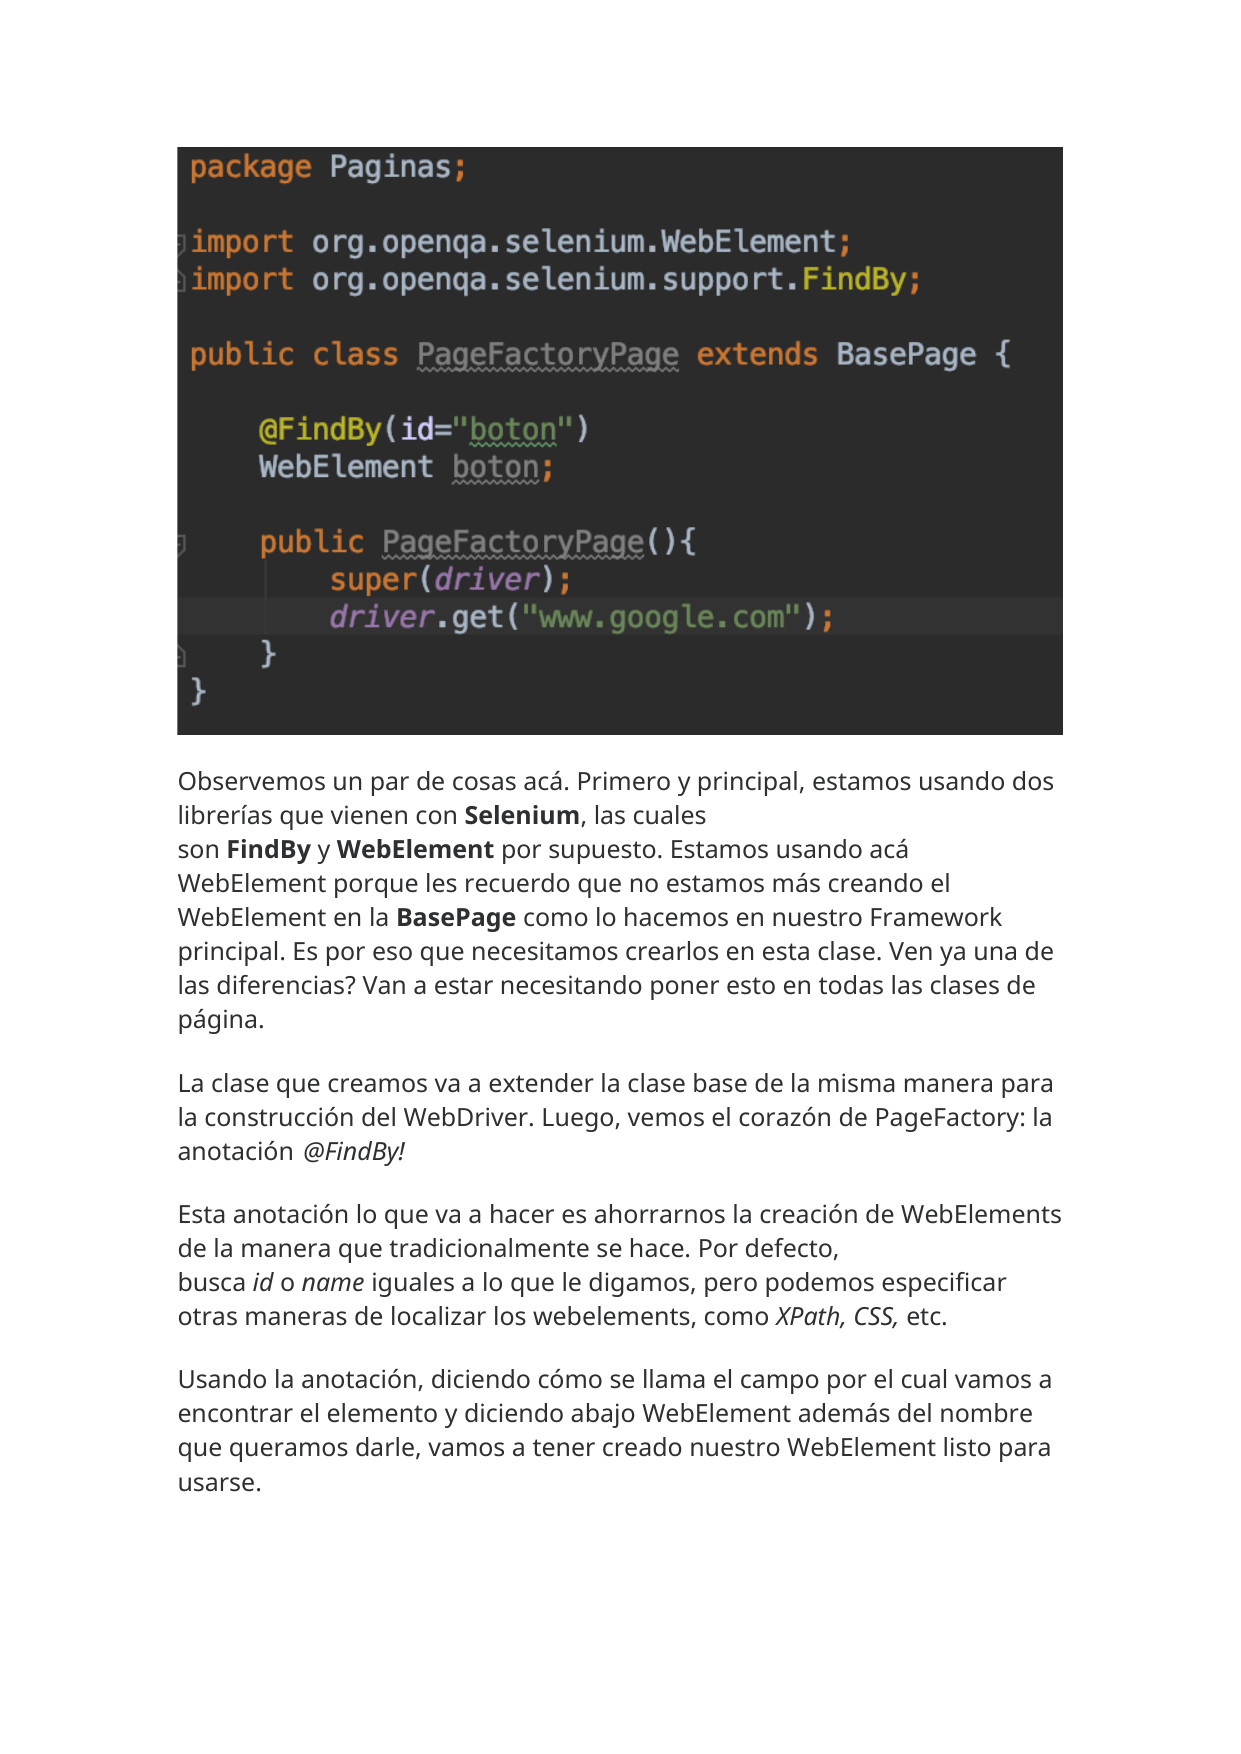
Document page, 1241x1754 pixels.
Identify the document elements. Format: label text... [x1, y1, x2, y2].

text Esta anotación lo que va a hacer es ahorrarnos la creación de WebElements de la manera que tradicionalmente se hace. Por defecto, busca id o name iguales a lo que le digamos, pero podemos especificar otras maneras de localizar los webelements, como XPath, CSS, etc. [177, 1197, 1063, 1333]
picture [177, 147, 1063, 735]
text La clase que creamos va a extender la clase base de la misma manera para la construcción del WebDriver. Luego, vemos el corazón de PageFactory: la anotación @FindBy! [177, 1065, 1063, 1167]
text Observemos un par de cosas acá. Primero y principal, estamos usando dos librerías que vienen con Selenium, las cuales son FindBy y WebElement por supuesto. Estamos usando acá WebElement porque les recuerdo que no estamos más creando el WebElement en la BasePage como lo hacemos en nuestro Framework principal. Es por eso que necesitamos crearlos en esta clase. Ven ya una de las diferencias? Van a estar necesitando poner esto en todas las clases de página. [177, 763, 1063, 1036]
text Usando la anotación, diciendo cómo se llama el campo por el cual vamos a encontrar el elemento y diciendo abajo WebElement además del nombre que queramos darle, vamos a tener creado nuestro WebElement listo para usarse. [177, 1362, 1063, 1498]
